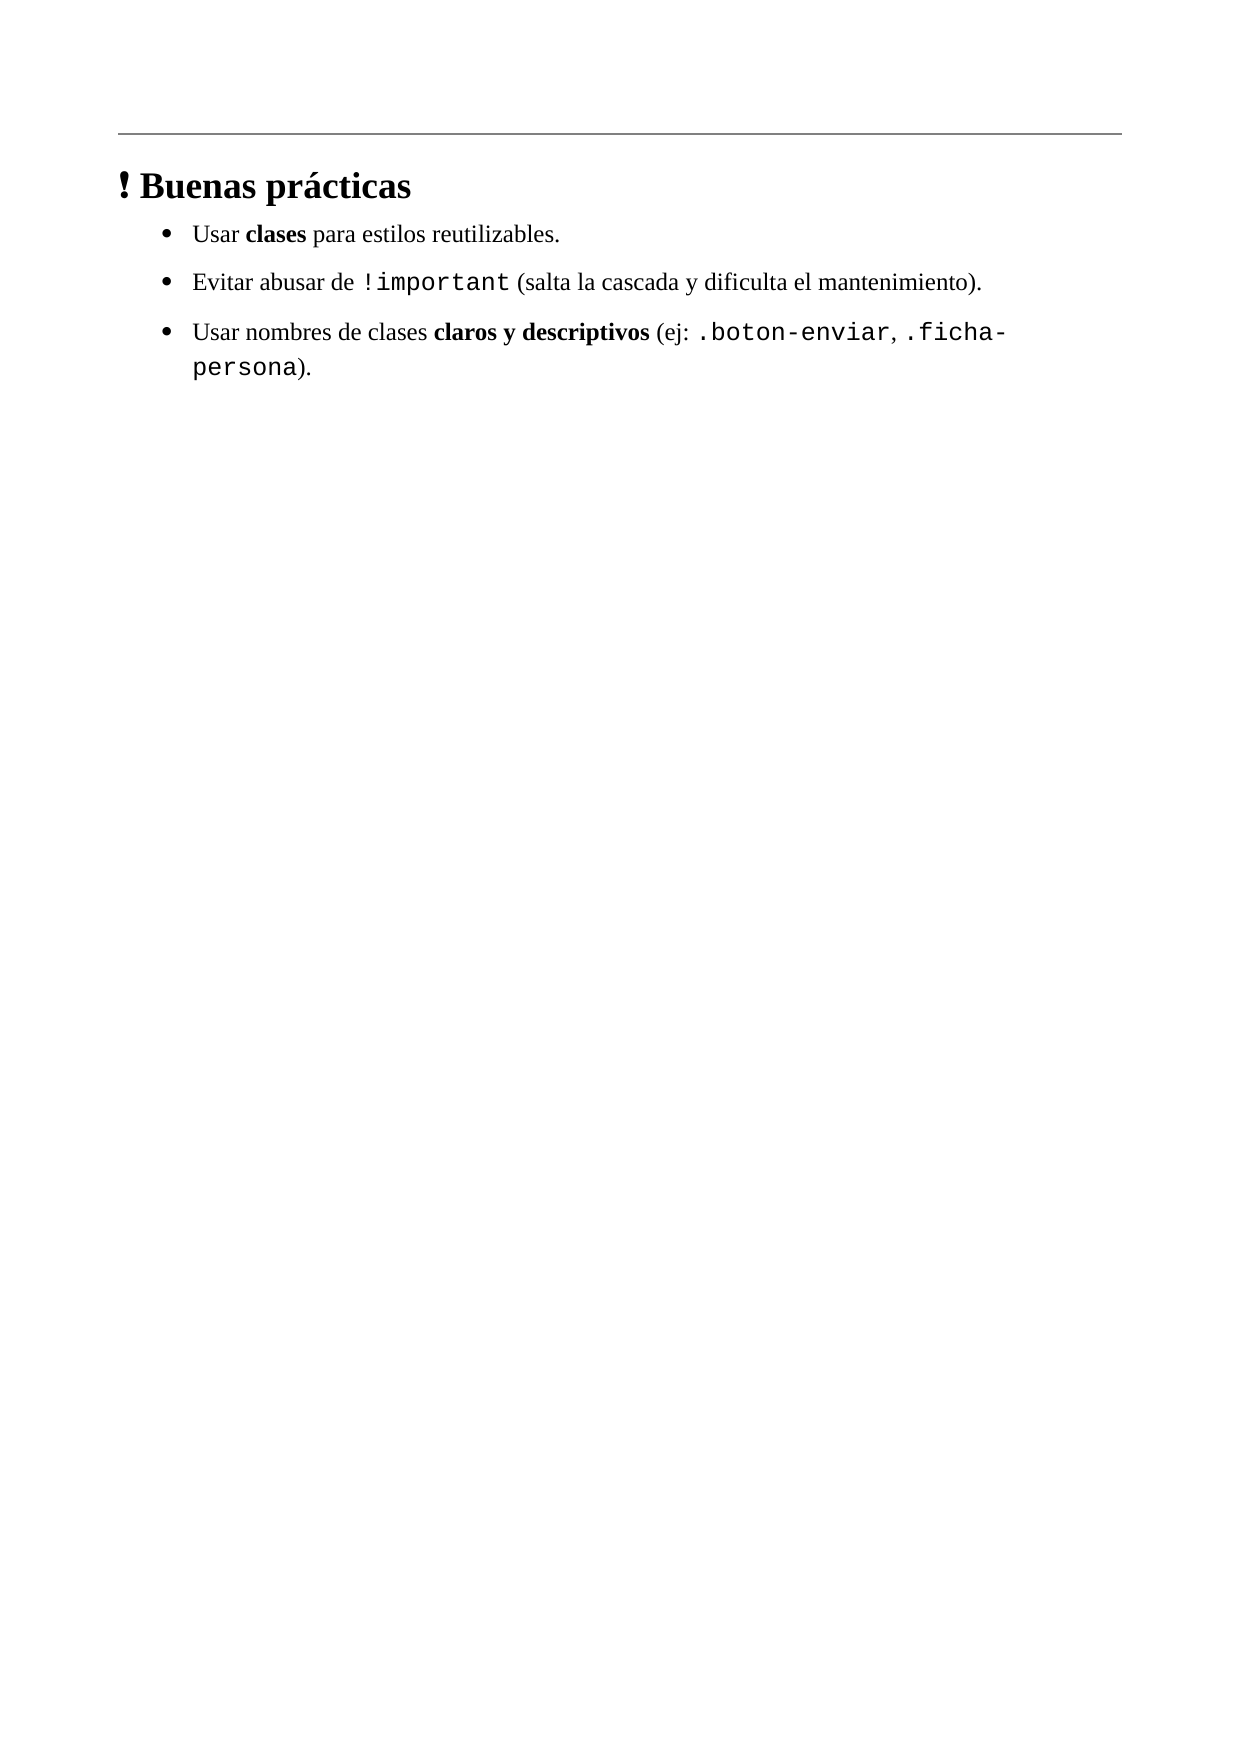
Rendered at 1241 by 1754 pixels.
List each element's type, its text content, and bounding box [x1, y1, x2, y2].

list Usar nombres de clases claros y descriptivos (ej: .boton-enviar, .ficha-persona). [162, 317, 1122, 383]
subtitle ❗ Buenas prácticas [118, 163, 1122, 207]
list Evitar abusar de !important (salta la cascada y dificulta el mantenimiento). [162, 267, 1122, 298]
list Usar clases para estilos reutilizables. [162, 219, 1122, 248]
